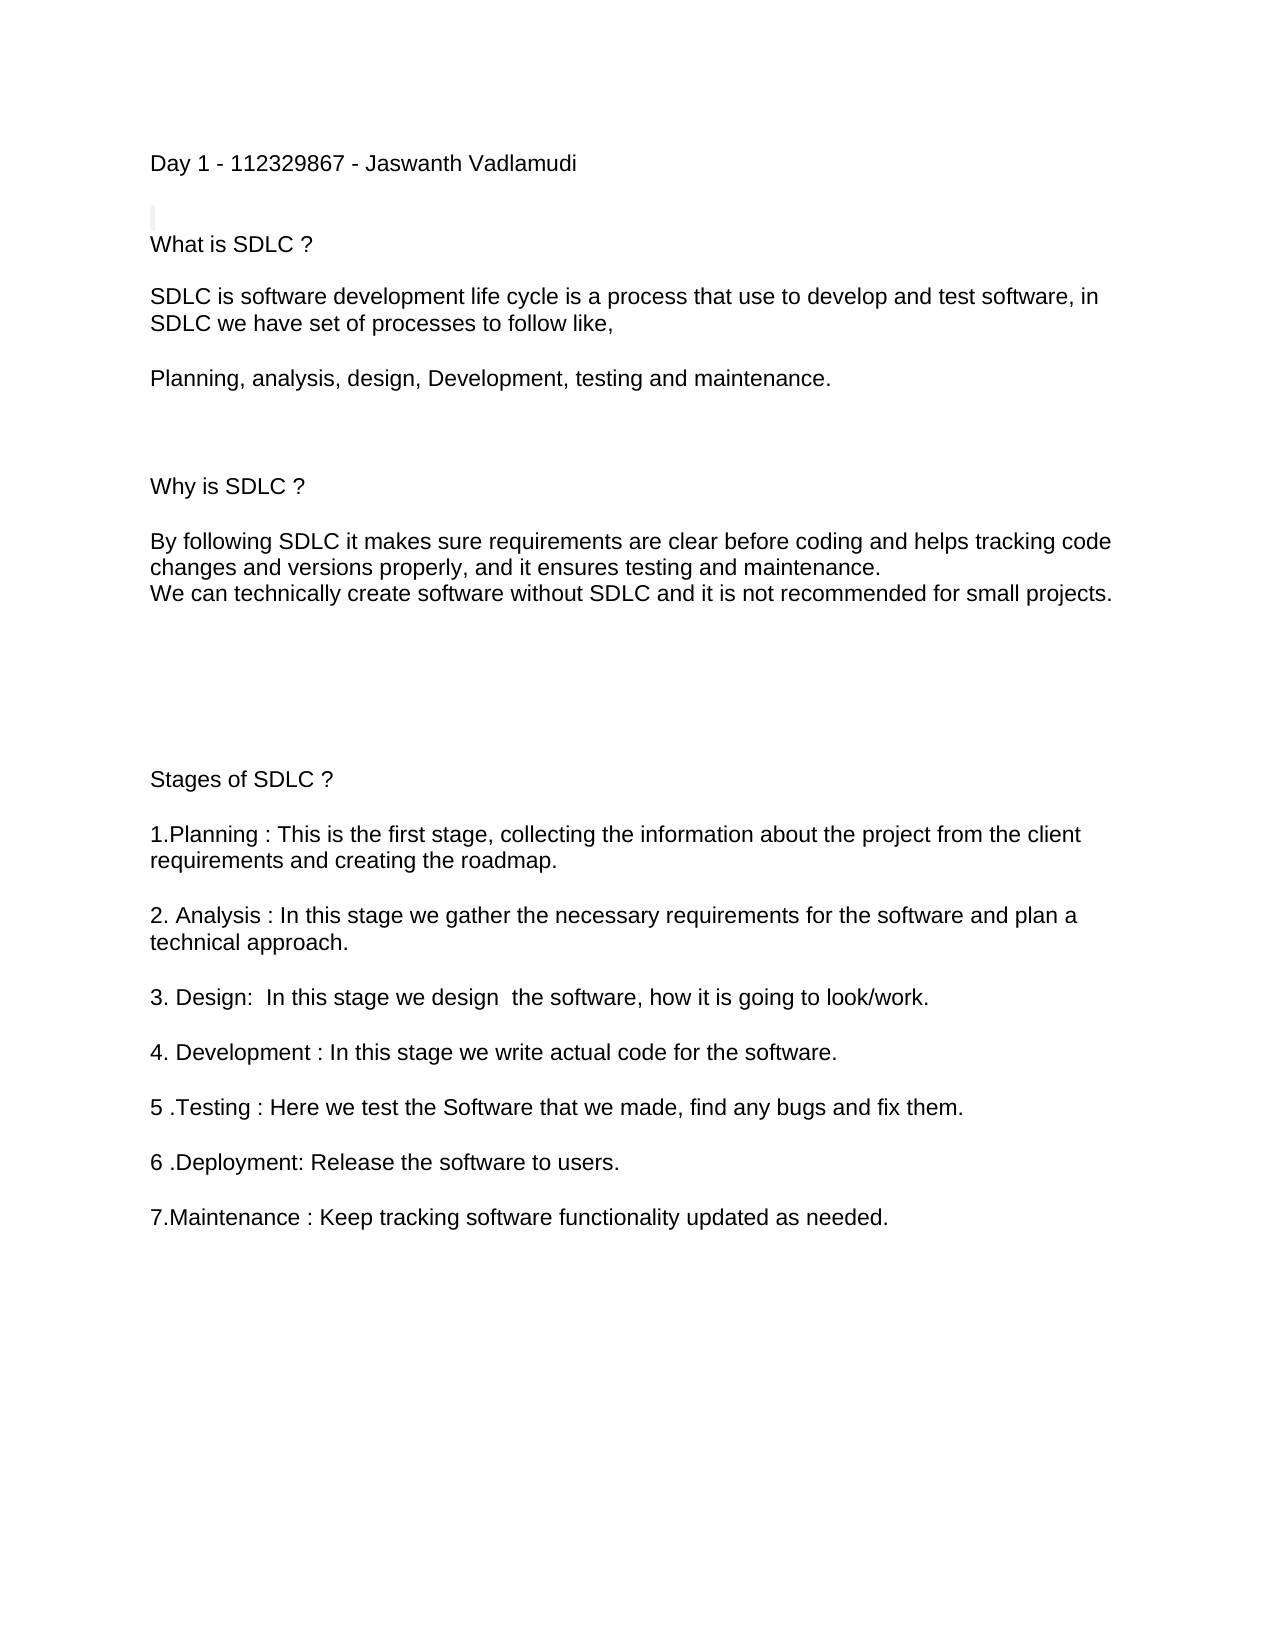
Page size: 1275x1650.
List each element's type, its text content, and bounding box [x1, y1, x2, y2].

text 7.Maintenance : Keep tracking software functionality updated as needed. [150, 1204, 1125, 1231]
text What is SDLC ? [150, 231, 1125, 257]
text Why is SDLC ? [150, 473, 1125, 499]
text 3. Design: In this stage we design the software, how it is going to look/work. [150, 984, 1125, 1010]
text 6 .Deployment: Release the software to users. [150, 1149, 1125, 1176]
text By following SDLC it makes sure requirements are clear before coding and helps tracking code changes and versions properly, and it ensures testing and maintenance. [150, 528, 1125, 580]
text 1.Planning : This is the first stage, collecting the information about the project from the client requirements and creating the roadmap. [150, 821, 1125, 874]
text 2. Analysis : In this stage we gather the necessary requirements for the software and plan a technical approach. [150, 902, 1125, 955]
text Day 1 - 112329867 - Jaswanth Vadlamudi [150, 150, 1125, 176]
text 4. Development : In this stage we write actual code for the software. [150, 1039, 1125, 1065]
text We can technically create software without SDLC and it is not recommended for small projects. [150, 580, 1125, 607]
text Planning, analysis, design, Development, testing and maintenance. [150, 365, 1125, 391]
text SDLC is software development life cycle is a process that use to develop and test software, in SDLC we have set of processes to follow like, [150, 283, 1125, 336]
text Stages of SDLC ? [150, 766, 1125, 792]
text 5 .Testing : Here we test the Software that we made, find any bugs and fix them. [150, 1094, 1125, 1121]
